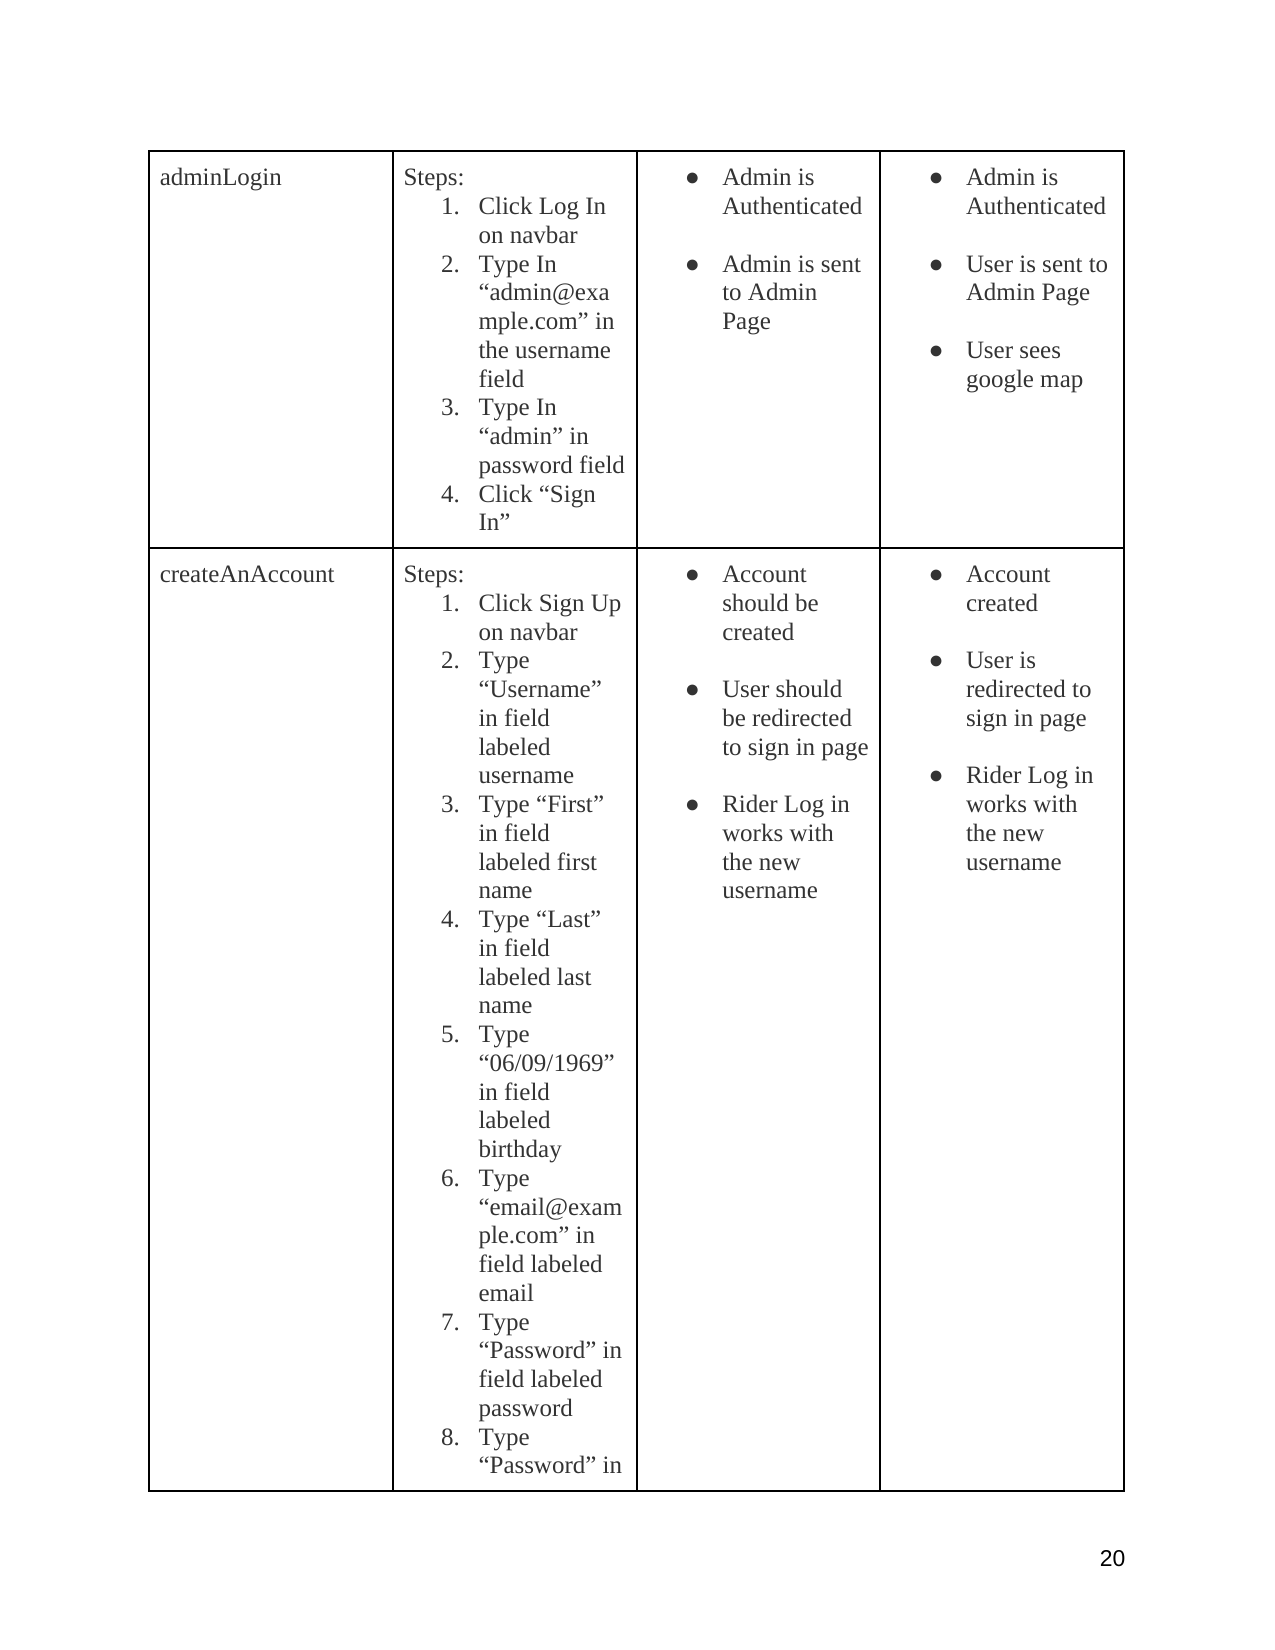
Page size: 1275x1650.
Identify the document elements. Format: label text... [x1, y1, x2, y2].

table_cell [881, 549, 1123, 1489]
table_cell adminLogin [150, 152, 392, 547]
table_cell Steps: Click Log In on navbar Type In “admin@example.com” in the username field Type In “admin” in password field Click “Sign In” [394, 152, 636, 547]
table_cell Admin is Authenticated Admin is sent to Admin Page [638, 152, 879, 547]
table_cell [394, 549, 636, 1489]
table_cell createAnAccount [150, 549, 392, 1489]
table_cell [638, 549, 879, 1489]
table_cell Admin is Authenticated User is sent to Admin Page User sees google map [881, 152, 1123, 547]
